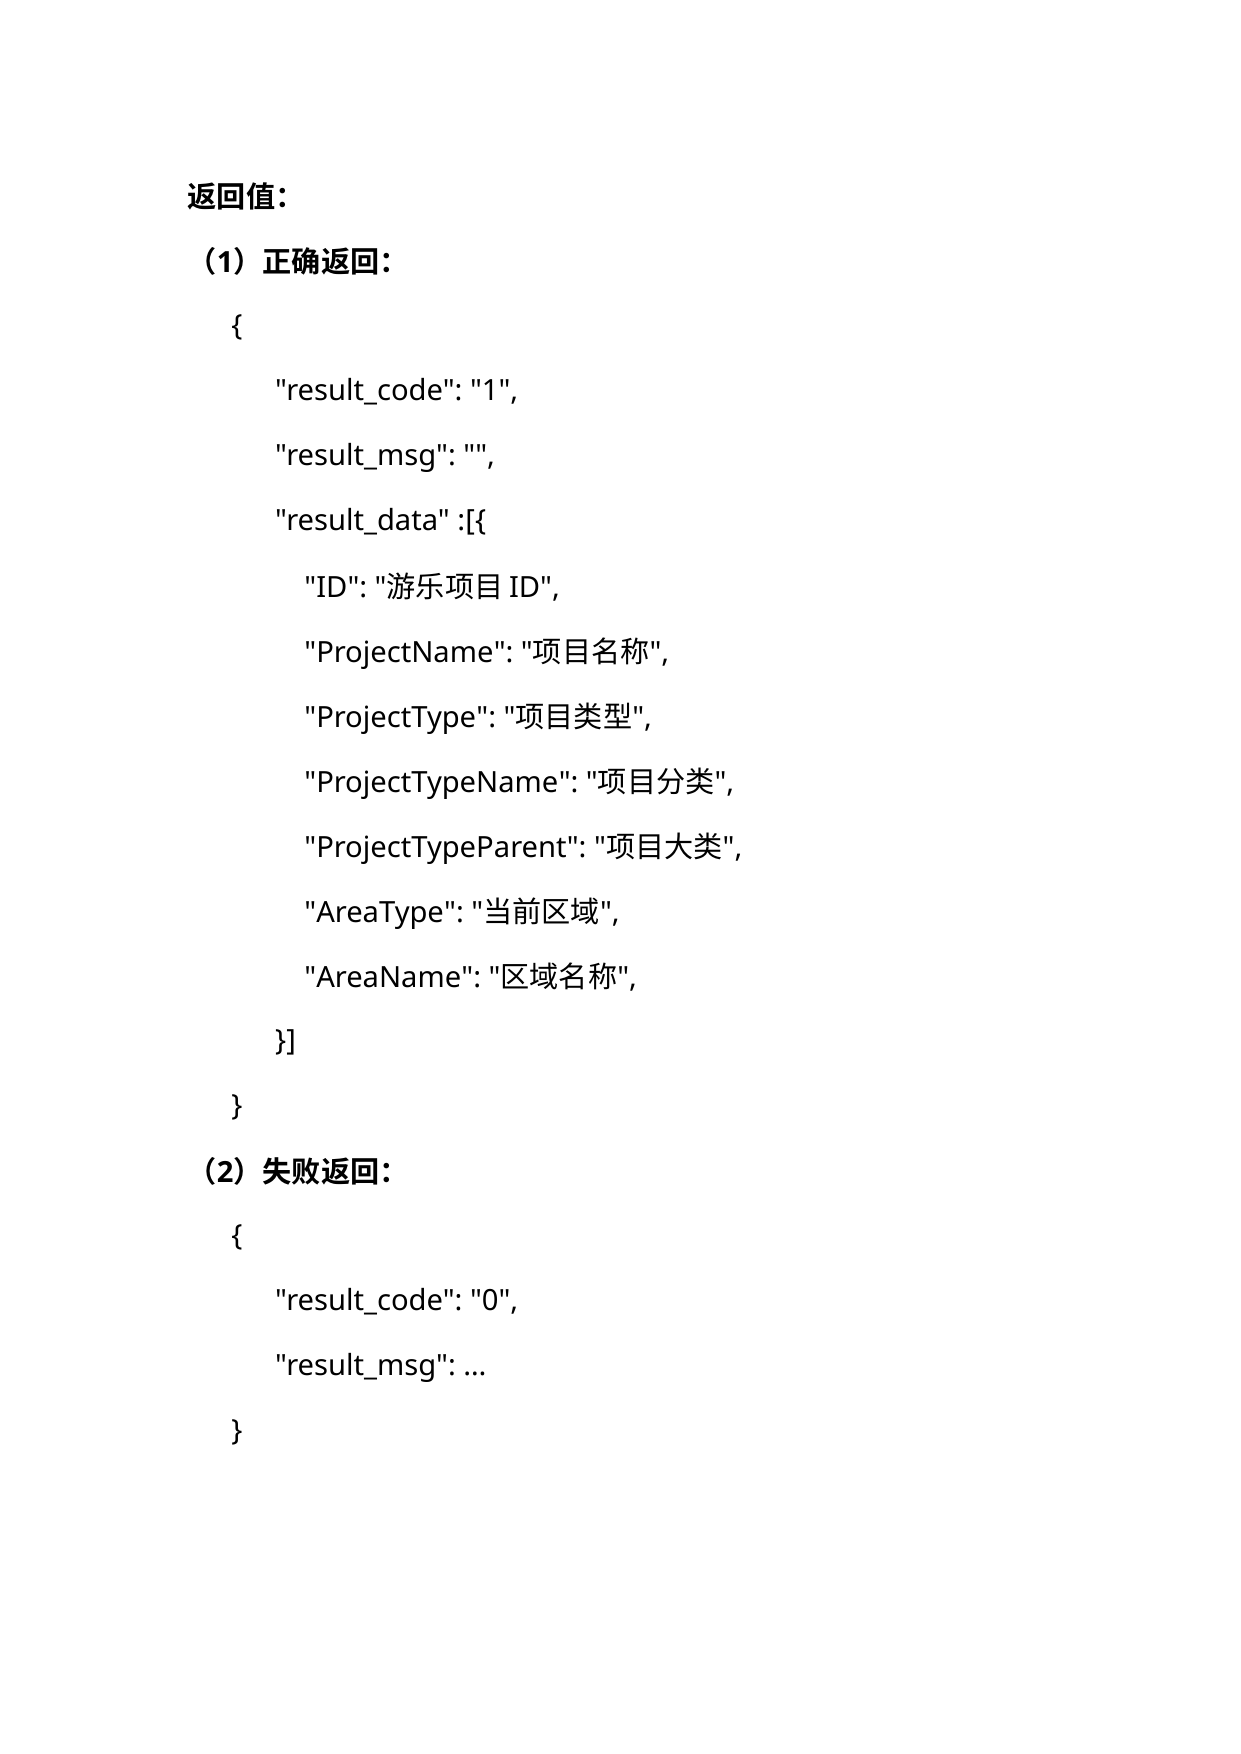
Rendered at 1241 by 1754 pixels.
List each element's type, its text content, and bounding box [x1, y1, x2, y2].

text "ProjectName": "项目名称", [187, 617, 1053, 682]
text "ProjectTypeParent": "项目大类", [187, 812, 1053, 877]
text "result_code": "1", [231, 357, 1053, 422]
text "result_msg": "", [231, 422, 1053, 487]
text { [231, 1202, 1053, 1267]
text "AreaType": "当前区域", [187, 877, 1053, 942]
text "ProjectTypeName": "项目分类", [187, 747, 1053, 812]
text } [231, 1072, 1053, 1137]
text } [231, 1397, 1053, 1462]
text { [231, 292, 1053, 357]
text （1）正确返回： [187, 227, 1053, 292]
text 返回值： [187, 162, 1053, 227]
text "ProjectType": "项目类型", [187, 682, 1053, 747]
text （2）失败返回： [187, 1137, 1053, 1202]
text "result_data" :[{ [187, 487, 1053, 552]
text }] [231, 1007, 1053, 1072]
text "AreaName": "区域名称", [187, 942, 1053, 1007]
text "result_msg": … [231, 1332, 1053, 1397]
text "result_code": "0", [231, 1267, 1053, 1332]
text "ID": "游乐项目ID", [187, 552, 1053, 617]
